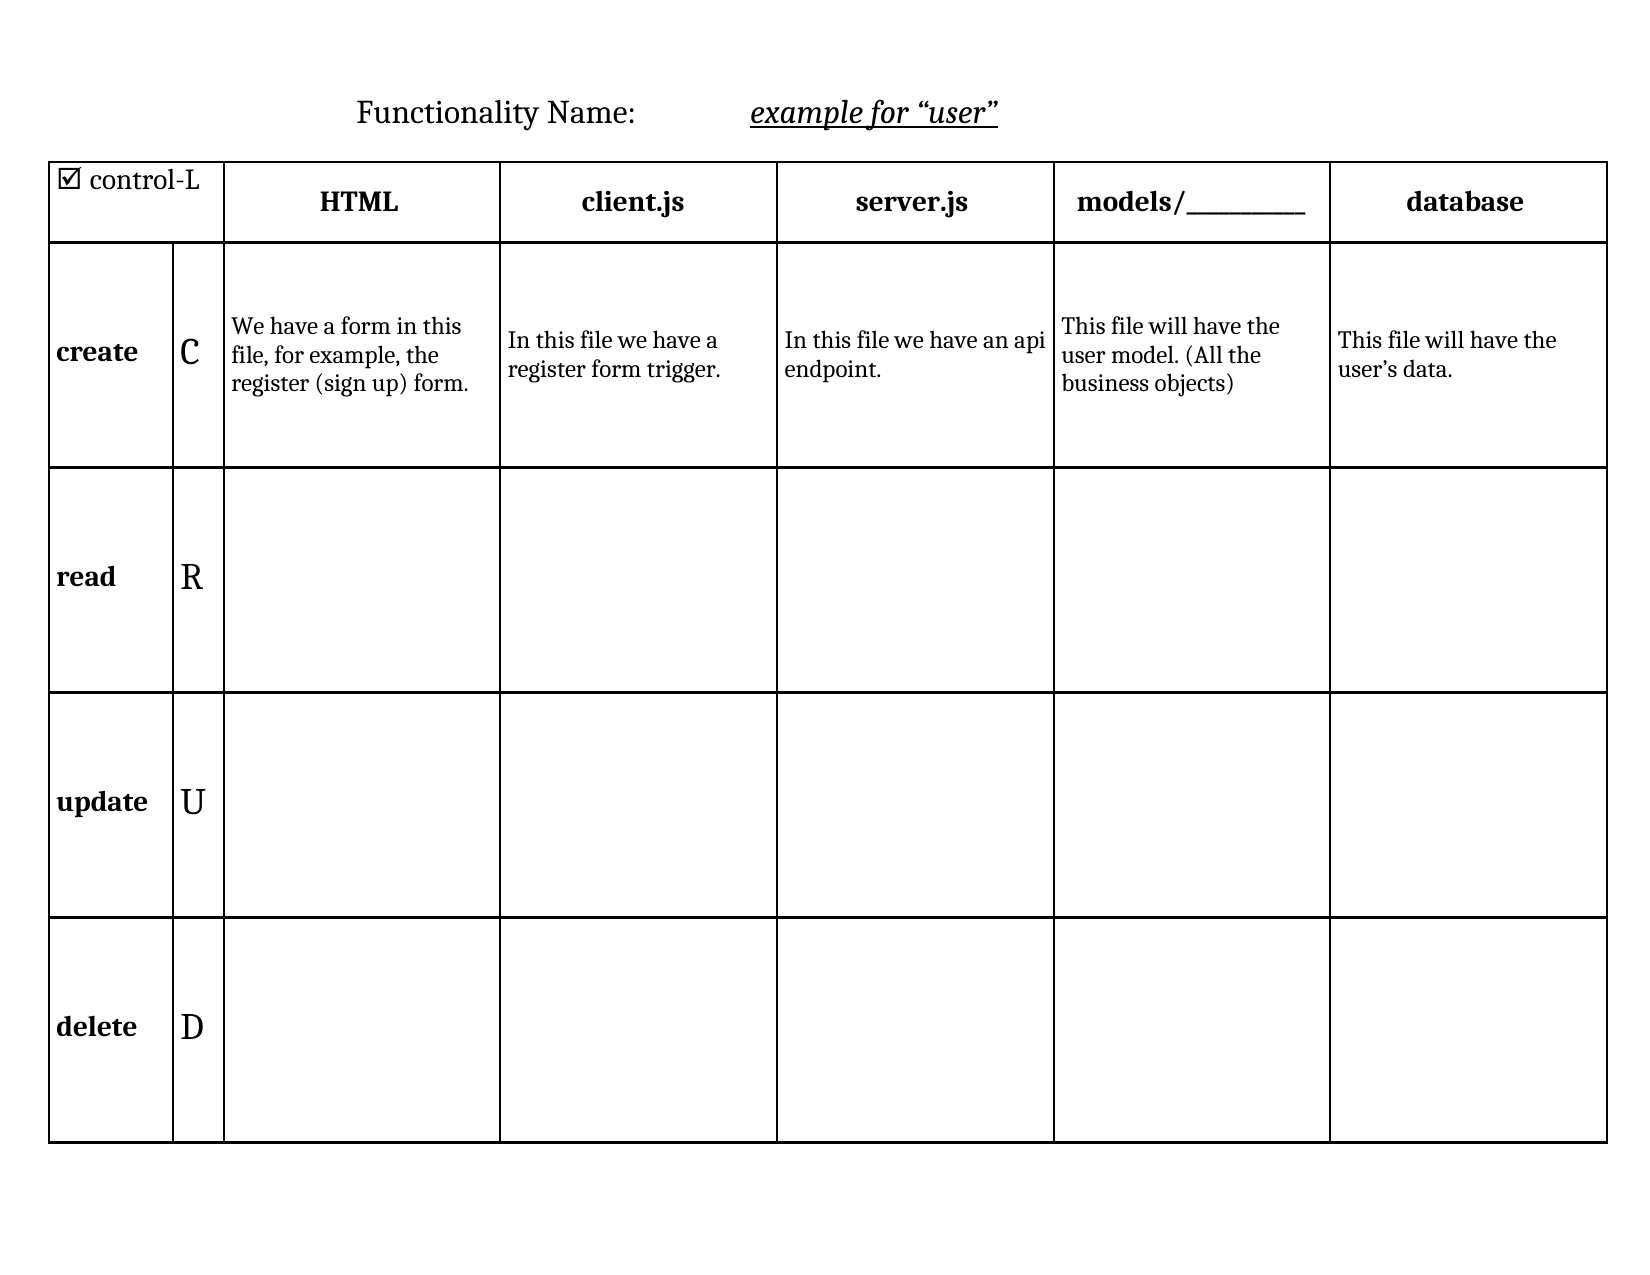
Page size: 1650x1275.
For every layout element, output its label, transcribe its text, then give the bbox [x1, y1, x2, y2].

table_cell create [50, 244, 172, 466]
table_cell [501, 919, 776, 1141]
table_cell In this file we have a register form trigger. [501, 244, 776, 466]
table_cell [225, 919, 499, 1141]
table_cell [225, 469, 499, 691]
table_cell This file will have the user’s data. [1331, 244, 1606, 466]
table_header models/___________ [1055, 163, 1329, 241]
table_cell [1055, 919, 1329, 1141]
table_cell [1331, 919, 1606, 1141]
text Functionality Name: example for “user” [356, 94, 1650, 132]
table_cell [501, 694, 776, 916]
table_cell [778, 694, 1053, 916]
table_header database [1331, 163, 1606, 241]
table_cell delete [50, 919, 172, 1141]
table_cell D [174, 919, 223, 1141]
table_cell [1055, 469, 1329, 691]
table_cell [778, 919, 1053, 1141]
table_cell [1331, 469, 1606, 691]
table_cell [225, 694, 499, 916]
table_cell We have a form in this file, for example, the register (sign up) form. [225, 244, 499, 466]
table_cell This file will have the user model. (All the business objects) [1055, 244, 1329, 466]
table_cell [501, 469, 776, 691]
table_cell R [174, 469, 223, 691]
table_cell U [174, 694, 223, 916]
table_cell In this file we have an api endpoint. [778, 244, 1053, 466]
table_header control-L [50, 163, 223, 241]
table_cell [1055, 694, 1329, 916]
table_cell C [174, 244, 223, 466]
table_cell update [50, 694, 172, 916]
table_header server.js [778, 163, 1053, 241]
table_cell [778, 469, 1053, 691]
table_header HTML [225, 163, 499, 241]
table_cell [1331, 694, 1606, 916]
table_header client.js [501, 163, 776, 241]
table_cell read [50, 469, 172, 691]
